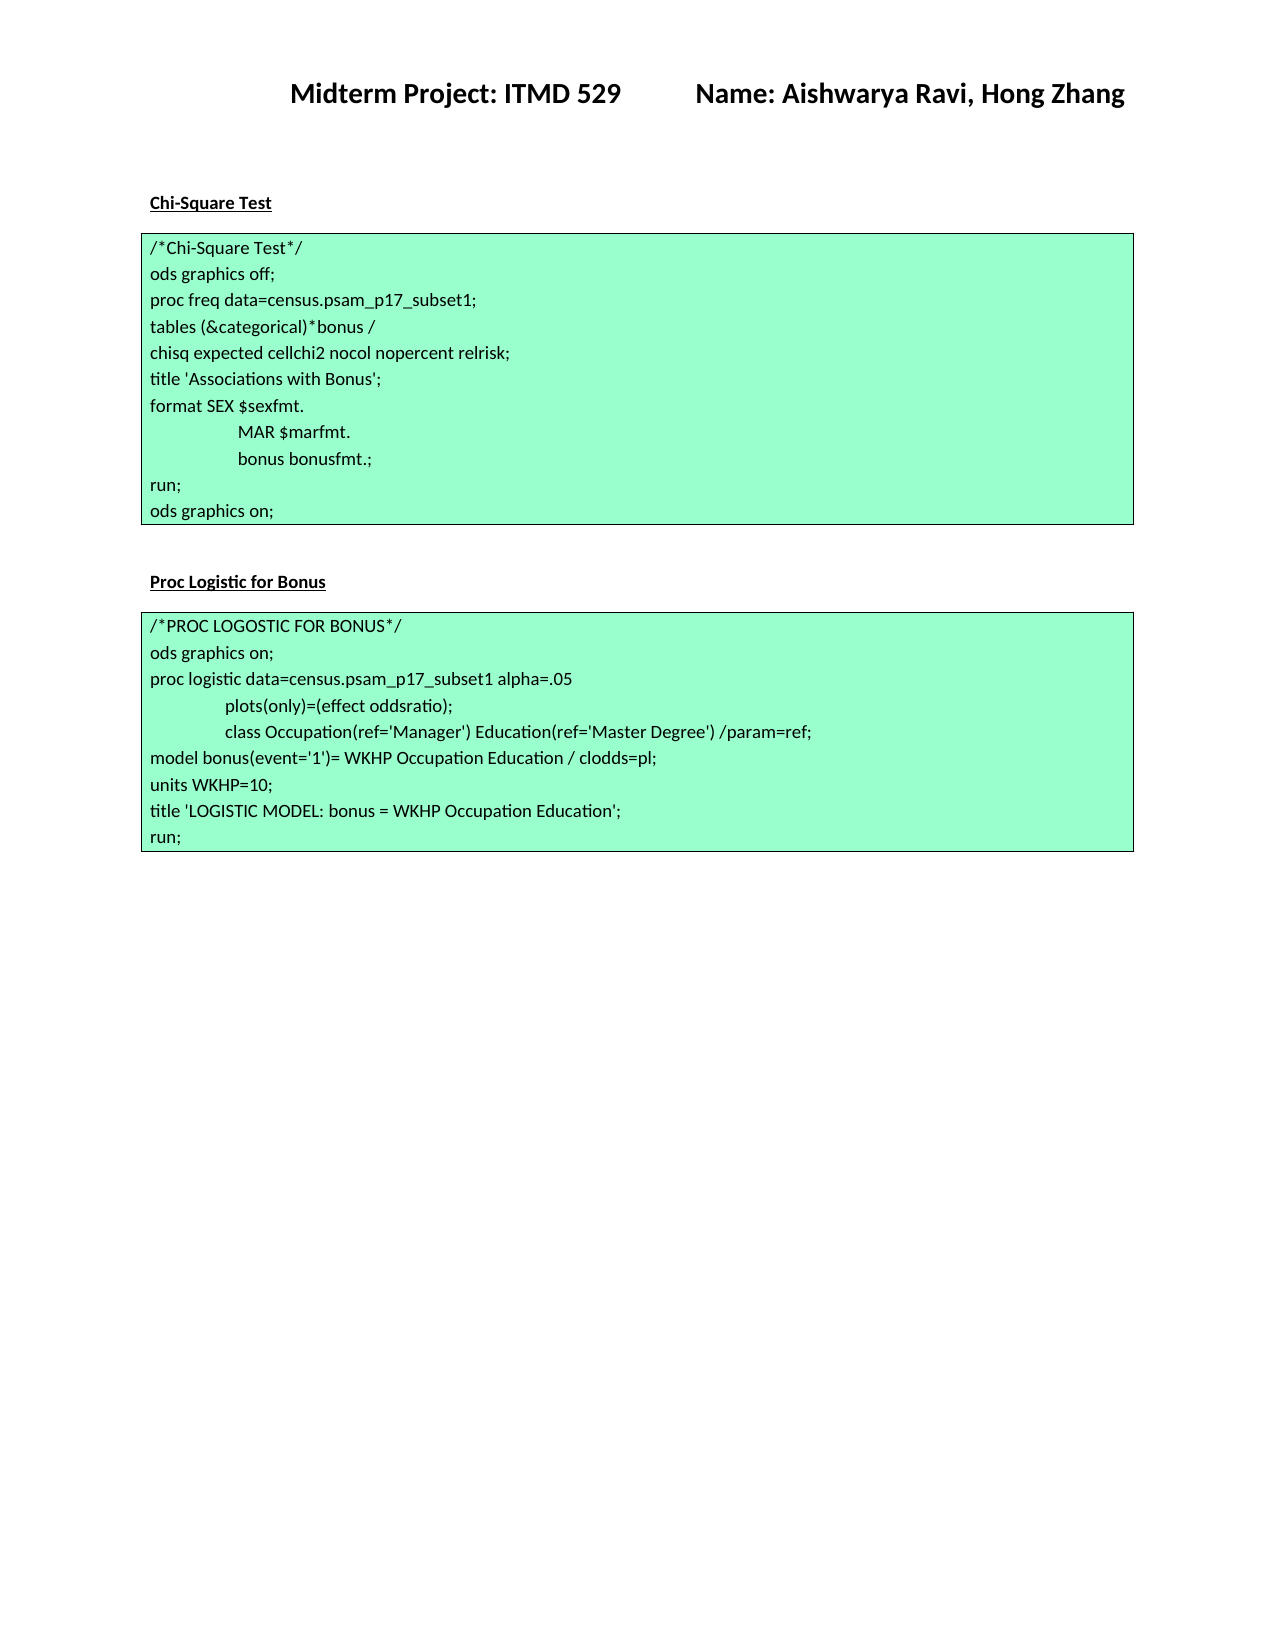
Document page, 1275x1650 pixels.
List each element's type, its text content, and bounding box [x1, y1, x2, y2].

text units WKHP=10; [142, 770, 1133, 796]
text title 'Associations with Bonus'; [142, 364, 1133, 391]
text class Occupation(ref='Manager') Education(ref='Master Degree') /param=ref; [142, 717, 1133, 743]
text tables (&categorical)*bonus / [142, 312, 1133, 338]
text chisq expected cellchi2 nocol nopercent relrisk; [142, 338, 1133, 364]
text ods graphics on; [142, 496, 1133, 524]
text plots(only)=(effect oddsratio); [142, 691, 1133, 717]
text run; [142, 822, 1133, 851]
text Proc Logistic for Bonus [150, 570, 1125, 593]
text run; [142, 470, 1133, 496]
text format SEX $sexfmt. [142, 391, 1133, 417]
text bonus bonusfmt.; [142, 443, 1133, 469]
text Chi-Square Test [150, 191, 1125, 214]
text title 'LOGISTIC MODEL: bonus = WKHP Occupation Education'; [142, 796, 1133, 822]
text proc logistic data=census.psam_p17_subset1 alpha=.05 [142, 664, 1133, 690]
text proc freq data=census.psam_p17_subset1; [142, 285, 1133, 311]
text /*Chi-Square Test*/ [142, 234, 1133, 259]
text MAR $marfmt. [142, 417, 1133, 443]
text model bonus(event='1')= WKHP Occupation Education / clodds=pl; [142, 743, 1133, 769]
text /*PROC LOGOSTIC FOR BONUS*/ [142, 613, 1133, 638]
text ods graphics on; [142, 638, 1133, 664]
text ods graphics off; [142, 259, 1133, 285]
